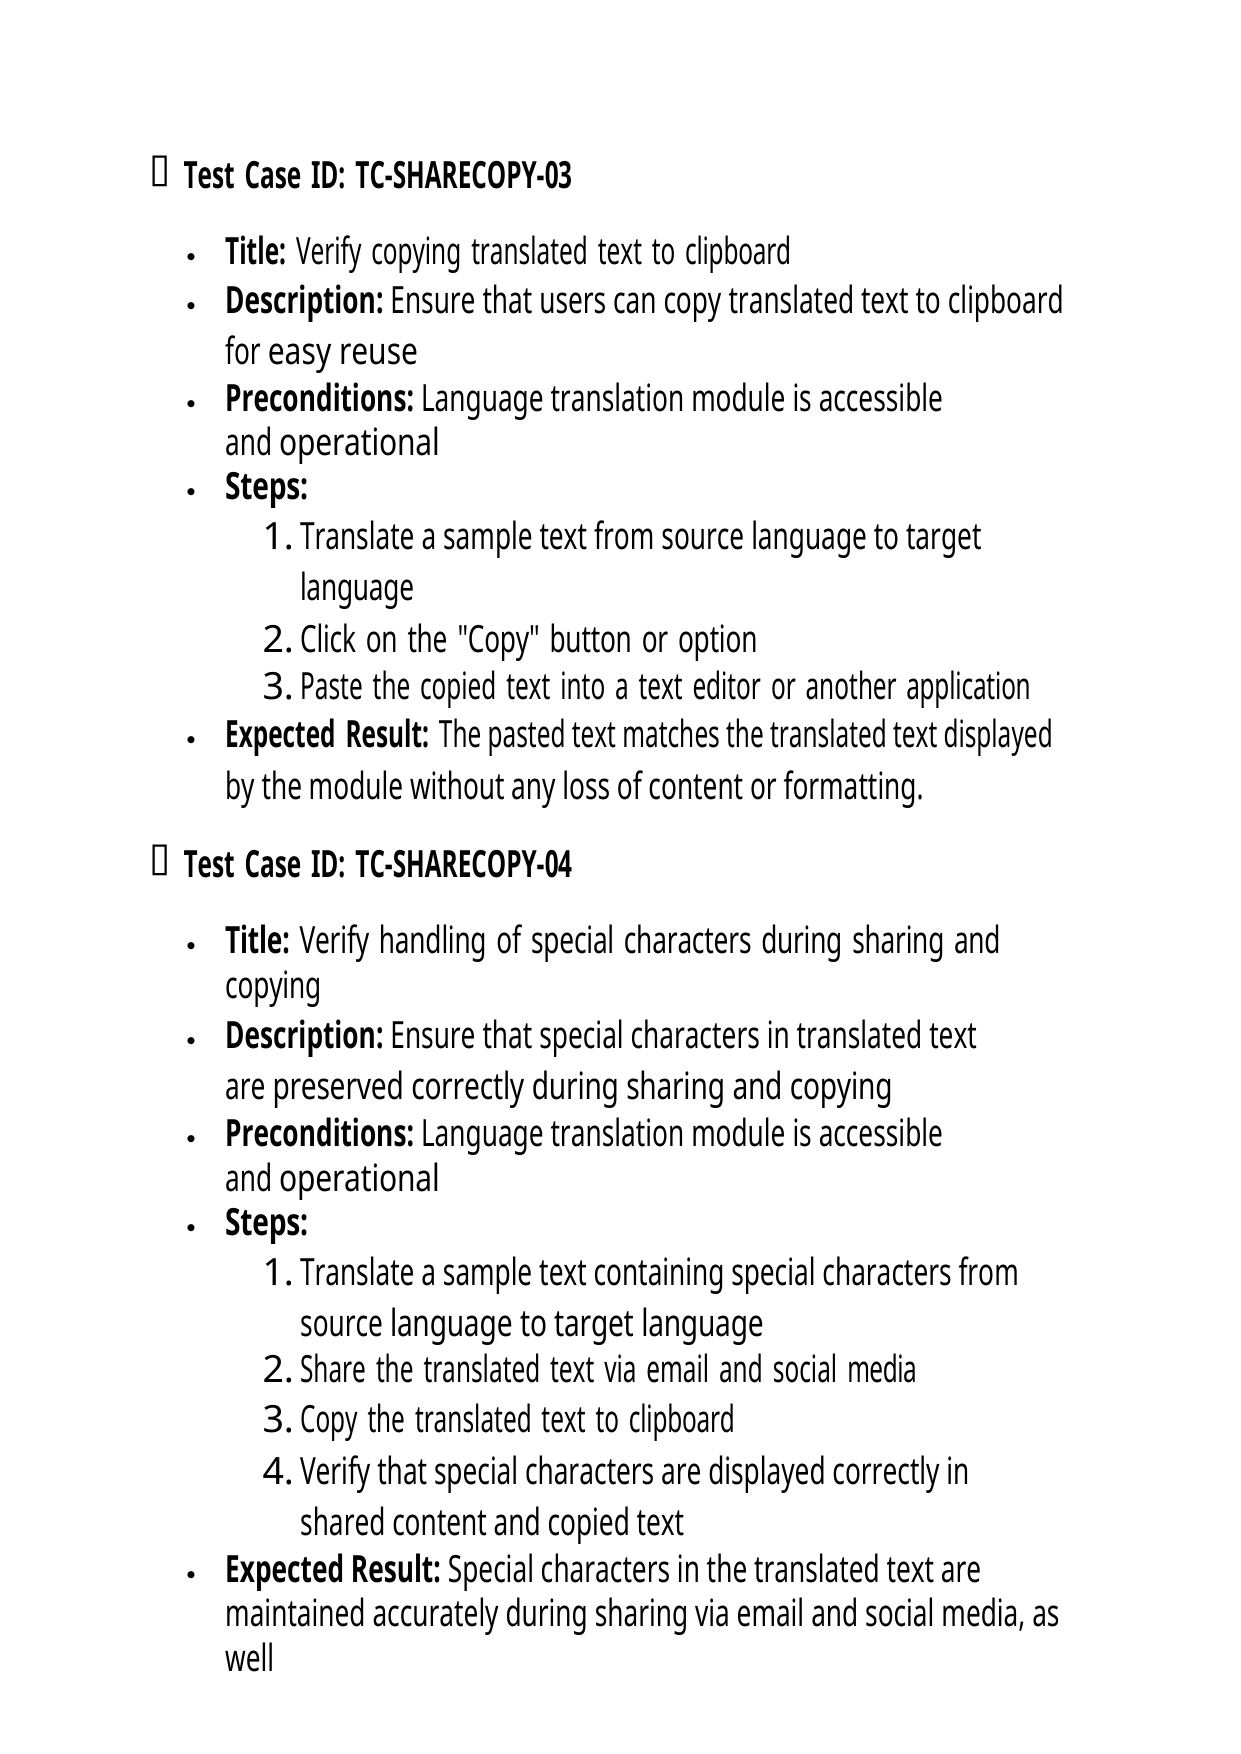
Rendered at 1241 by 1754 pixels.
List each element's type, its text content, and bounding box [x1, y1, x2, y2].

subtitle Steps: [187, 1200, 1101, 1244]
subtitle Steps: [187, 464, 1101, 508]
list Description: Ensure that special characters in translated text are preserved correctly during sharing and copying [187, 1008, 1010, 1111]
list Verify that special characters are displayed correctly in shared content and copied text [262, 1444, 1054, 1546]
subtitle Test Case ID: TC-SHARECOPY-03 [183, 148, 1101, 199]
list Paste the copied text into a text editor or another application [262, 665, 1101, 708]
list Expected Result: Special characters in the translated text are maintained accurately during sharing via email and social media, as well [187, 1547, 1077, 1680]
list Copy the translated text to clipboard [262, 1392, 1101, 1443]
list Share the translated text via email and social media [262, 1348, 1101, 1391]
list Title: Verify handling of special characters during sharing and copying [187, 917, 1101, 1008]
picture [150, 838, 183, 880]
subtitle Test Case ID: TC-SHARECOPY-04 [183, 838, 1101, 889]
list Preconditions: Language translation module is accessible and operational [187, 1111, 965, 1200]
list Click on the "Copy" button or option [262, 613, 1101, 664]
list Title: Verify copying translated text to clipboard [187, 228, 1101, 273]
list Expected Result: The pasted text matches the translated text displayed by the module without any loss of content or formatting. [187, 708, 1076, 810]
list Translate a sample text containing special characters from source language to target language [262, 1245, 1089, 1347]
list Description: Ensure that users can copy translated text to clipboard for easy reuse [187, 273, 1083, 376]
list Translate a sample text from source language to target language [262, 509, 1101, 612]
picture [150, 148, 183, 191]
list Preconditions: Language translation module is accessible and operational [187, 376, 965, 464]
